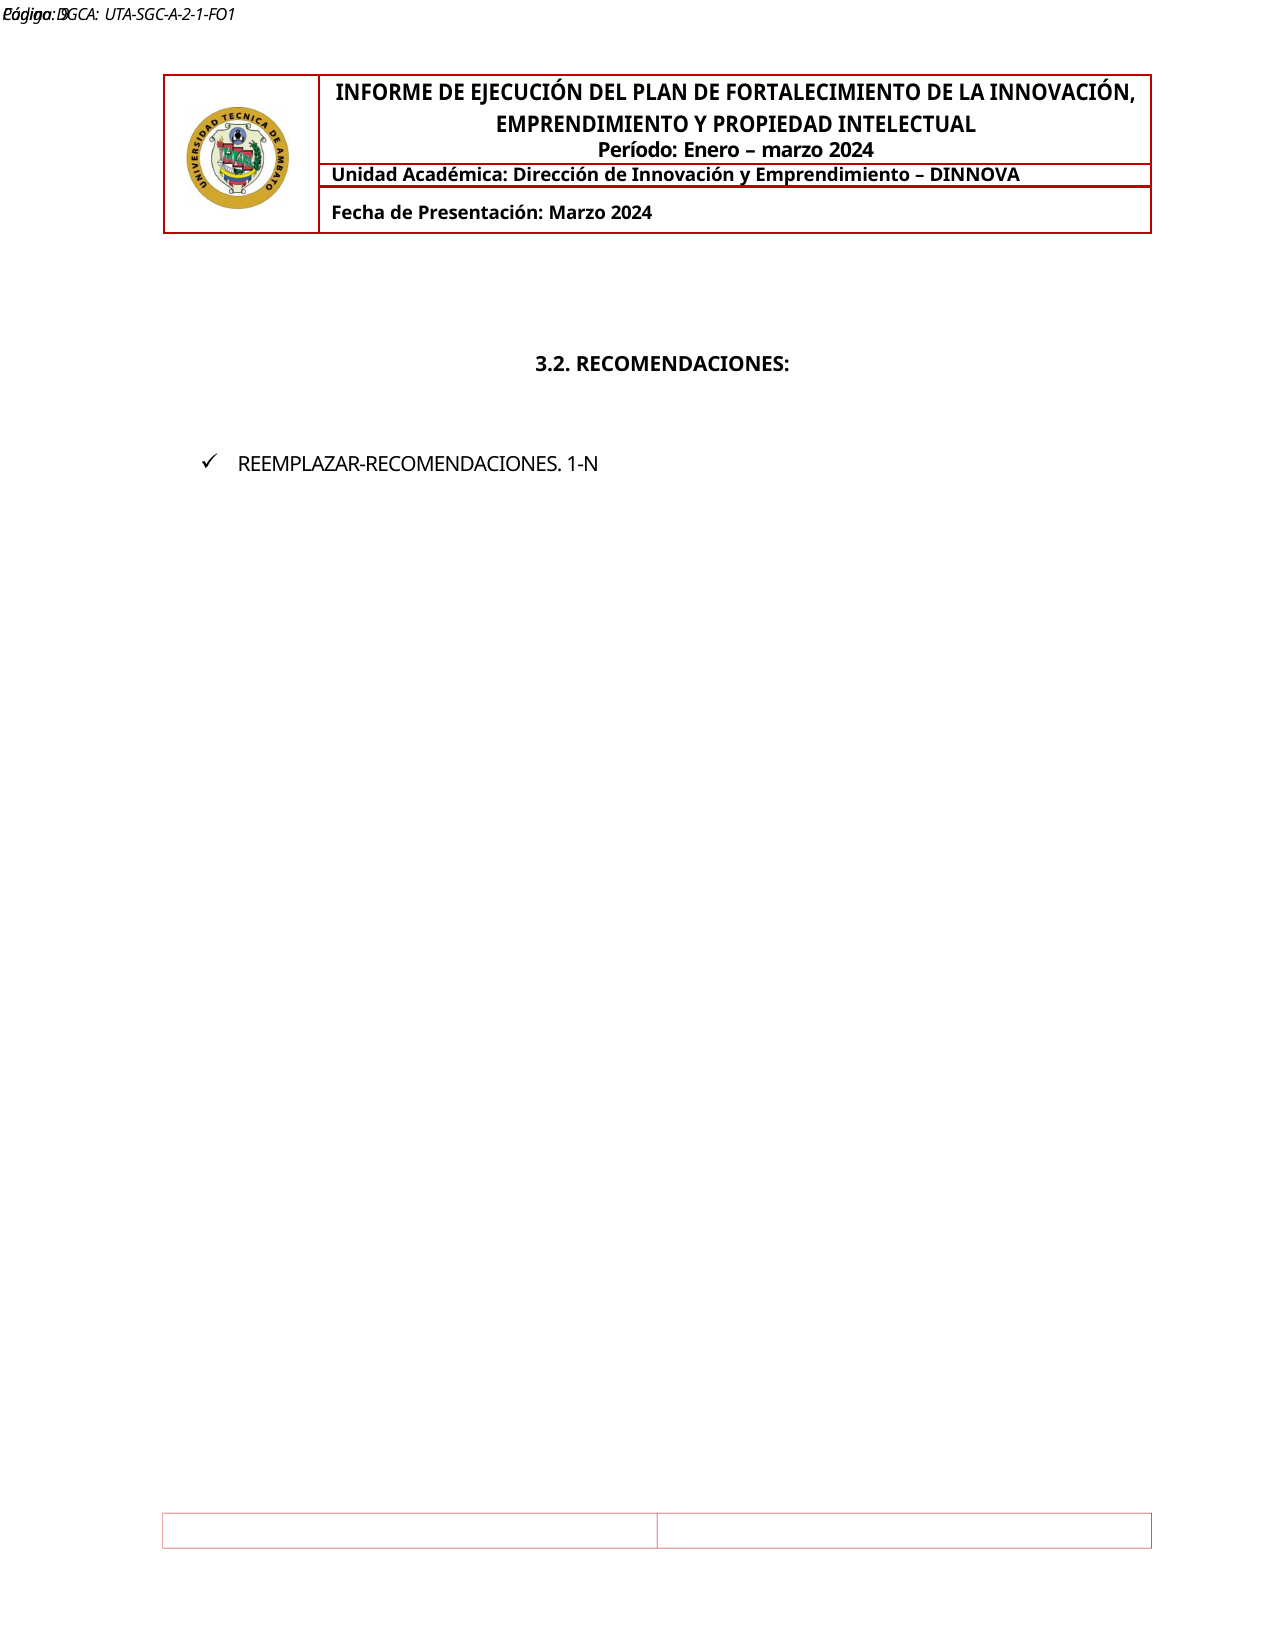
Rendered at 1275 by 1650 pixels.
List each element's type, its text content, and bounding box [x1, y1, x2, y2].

table_header INFORME DE EJECUCIÓN DEL PLAN DE FORTALECIMIENTO DE LA INNOVACIÓN, EMPRENDIMIENTO Y PROPIEDAD INTELECTUAL Período: Enero – marzo 2024 [320, 76, 1150, 162]
table_cell Unidad Académica: Dirección de Innovación y Emprendimiento – DINNOVA [320, 165, 1150, 185]
picture [185, 107, 290, 210]
table_cell Fecha de Presentación: Marzo 2024 [320, 188, 1150, 232]
list REEMPLAZAR-RECOMENDACIONES. 1-N [200, 449, 1152, 477]
table_header [165, 76, 318, 232]
subtitle RECOMENDACIONES: [162, 349, 1162, 377]
